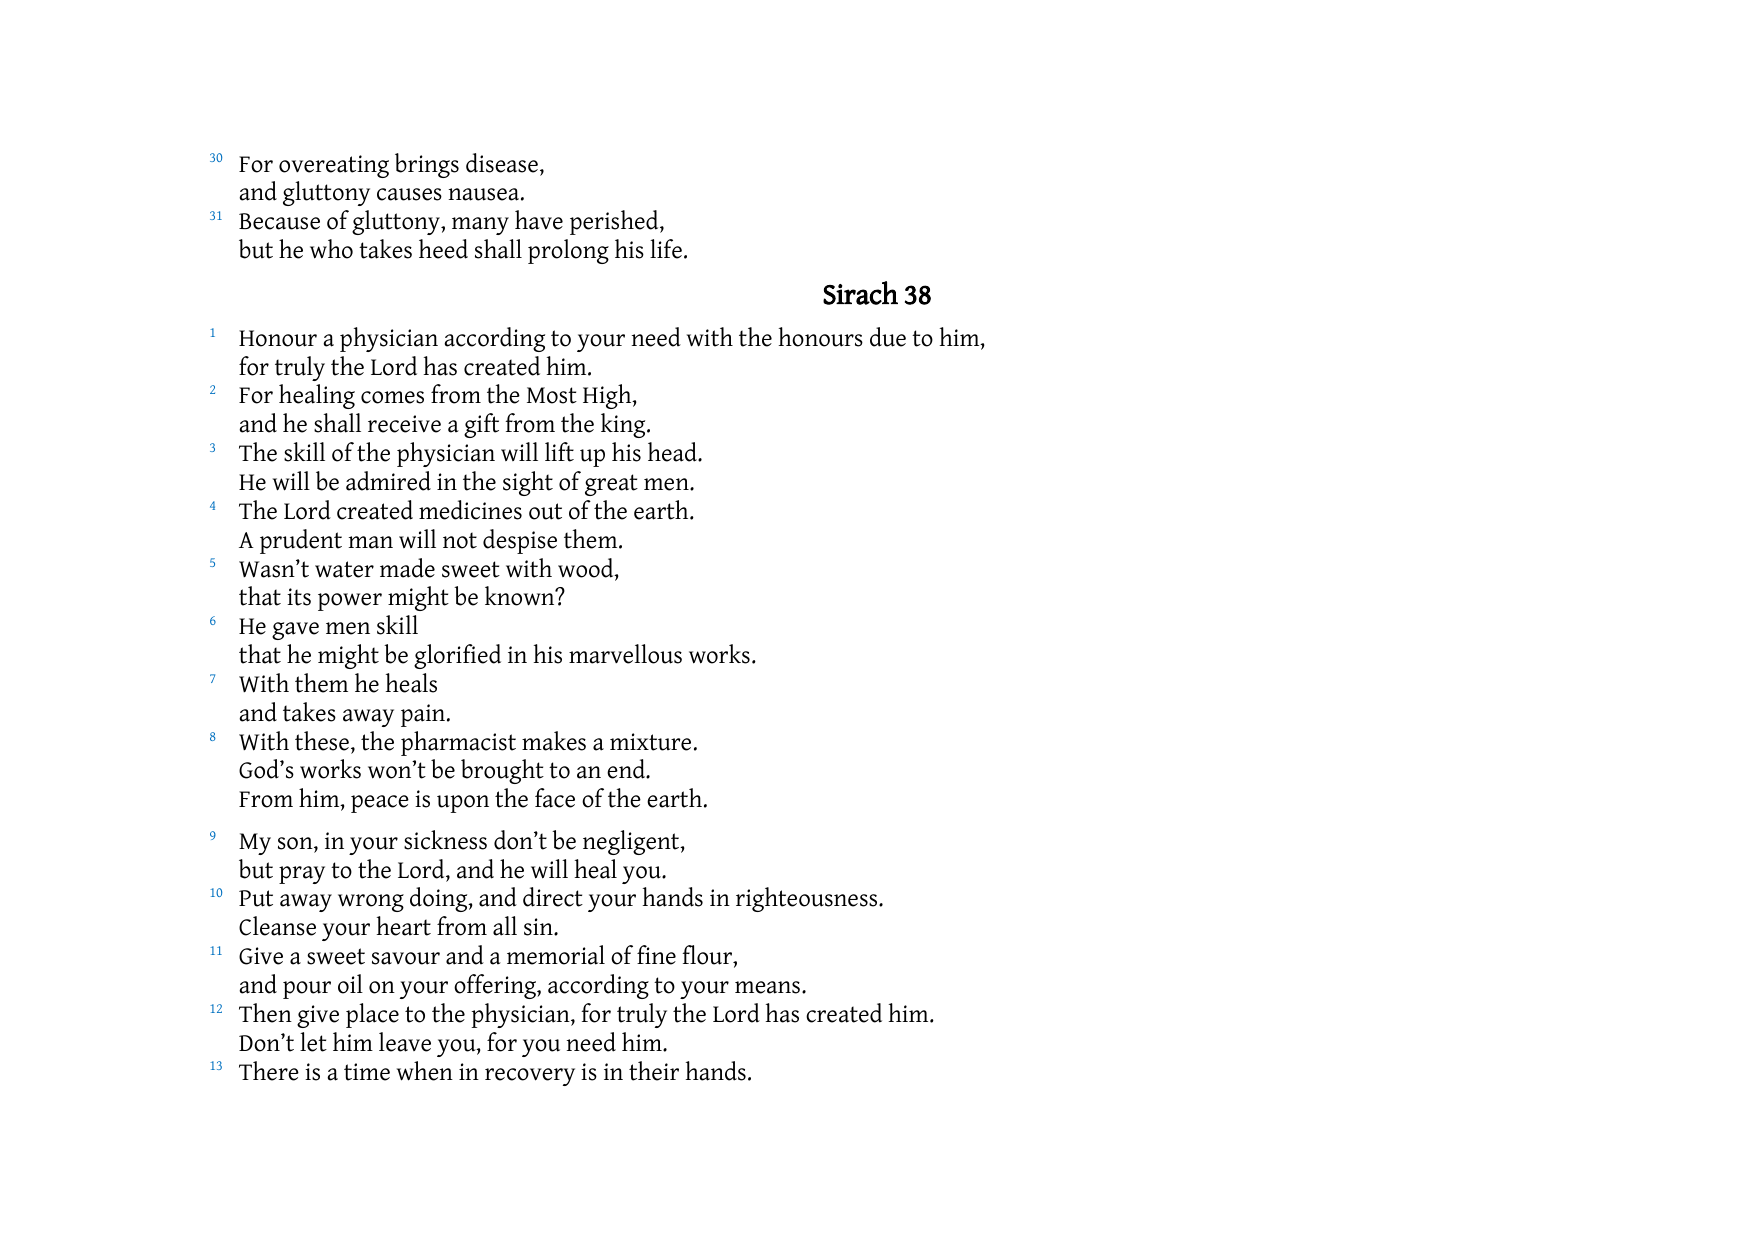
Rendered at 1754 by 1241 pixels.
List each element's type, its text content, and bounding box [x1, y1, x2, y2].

text 10 Put away wrong doing, and direct your hands in righteousness. Cleanse your heart from all sin. [209, 885, 1545, 943]
text 30 For overeating brings disease, and gluttony causes nausea. [209, 150, 1545, 208]
text 4 The Lord created medicines out of the earth. A prudent man will not despise them. [209, 497, 1545, 555]
text 8 With these, the pharmacist makes a mixture. God’s works won’t be brought to an end. From him, peace is upon the face of the earth. [209, 728, 1545, 815]
text 2 For healing comes from the Most High, and he shall receive a gift from the king. [209, 382, 1545, 439]
text 12 Then give place to the physician, for truly the Lord has created him. Don’t let him leave you, for you need him. [209, 1000, 1545, 1058]
text 13 There is a time when in recovery is in their hands. [209, 1058, 1545, 1087]
text 7 With them he heals and takes away pain. [209, 670, 1545, 728]
text 3 The skill of the physician will lift up his head. He will be admired in the sight of great men. [209, 439, 1545, 497]
text Sirach 38 [150, 278, 1604, 312]
text 31 Because of gluttony, many have perished, but he who takes heed shall prolong his life. [209, 208, 1545, 265]
text 6 He gave men skill that he might be glorified in his marvellous works. [209, 613, 1545, 670]
text 9 My son, in your sickness don’t be negligent, but pray to the Lord, and he will heal you. [209, 827, 1545, 885]
text 1 Honour a physician according to your need with the honours due to him, for truly the Lord has created him. [209, 324, 1545, 382]
text 5 Wasn’t water made sweet with wood, that its power might be known? [209, 555, 1545, 613]
text 11 Give a sweet savour and a memorial of fine flour, and pour oil on your offering, according to your means. [209, 943, 1545, 1000]
